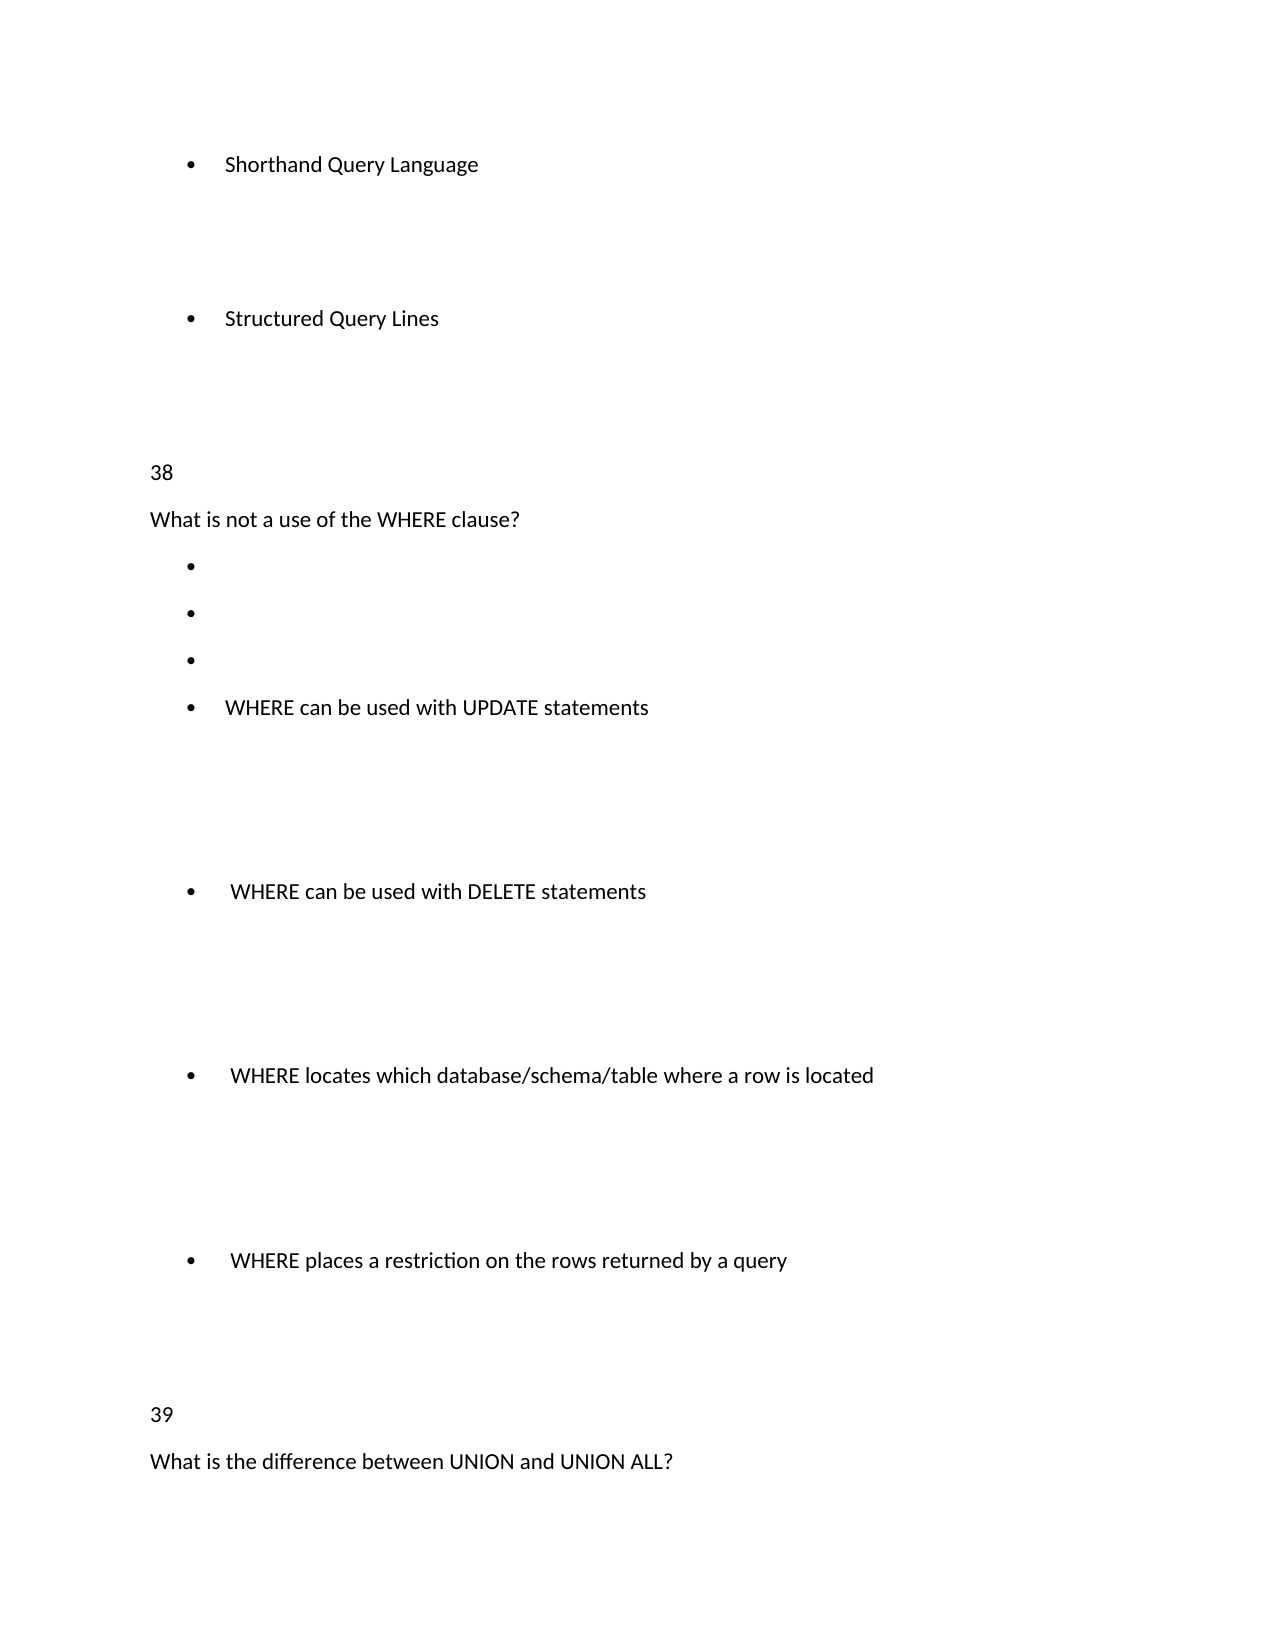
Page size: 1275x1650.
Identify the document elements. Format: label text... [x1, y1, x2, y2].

list WHERE places a restriction on the rows returned by a query [187, 1246, 1125, 1274]
text What is not a use of the WHERE clause? [150, 505, 1125, 533]
list Structured Query Lines [187, 304, 1125, 332]
text What is the difference between UNION and UNION ALL? [150, 1447, 1125, 1475]
list WHERE can be used with UPDATE statements [187, 693, 1125, 751]
text 39 [150, 1400, 1125, 1428]
text 38 [150, 458, 1125, 486]
list Shorthand Query Language [187, 150, 1125, 178]
list WHERE locates which database/schema/table where a row is located [187, 1061, 1125, 1120]
list WHERE can be used with DELETE statements [187, 877, 1125, 935]
